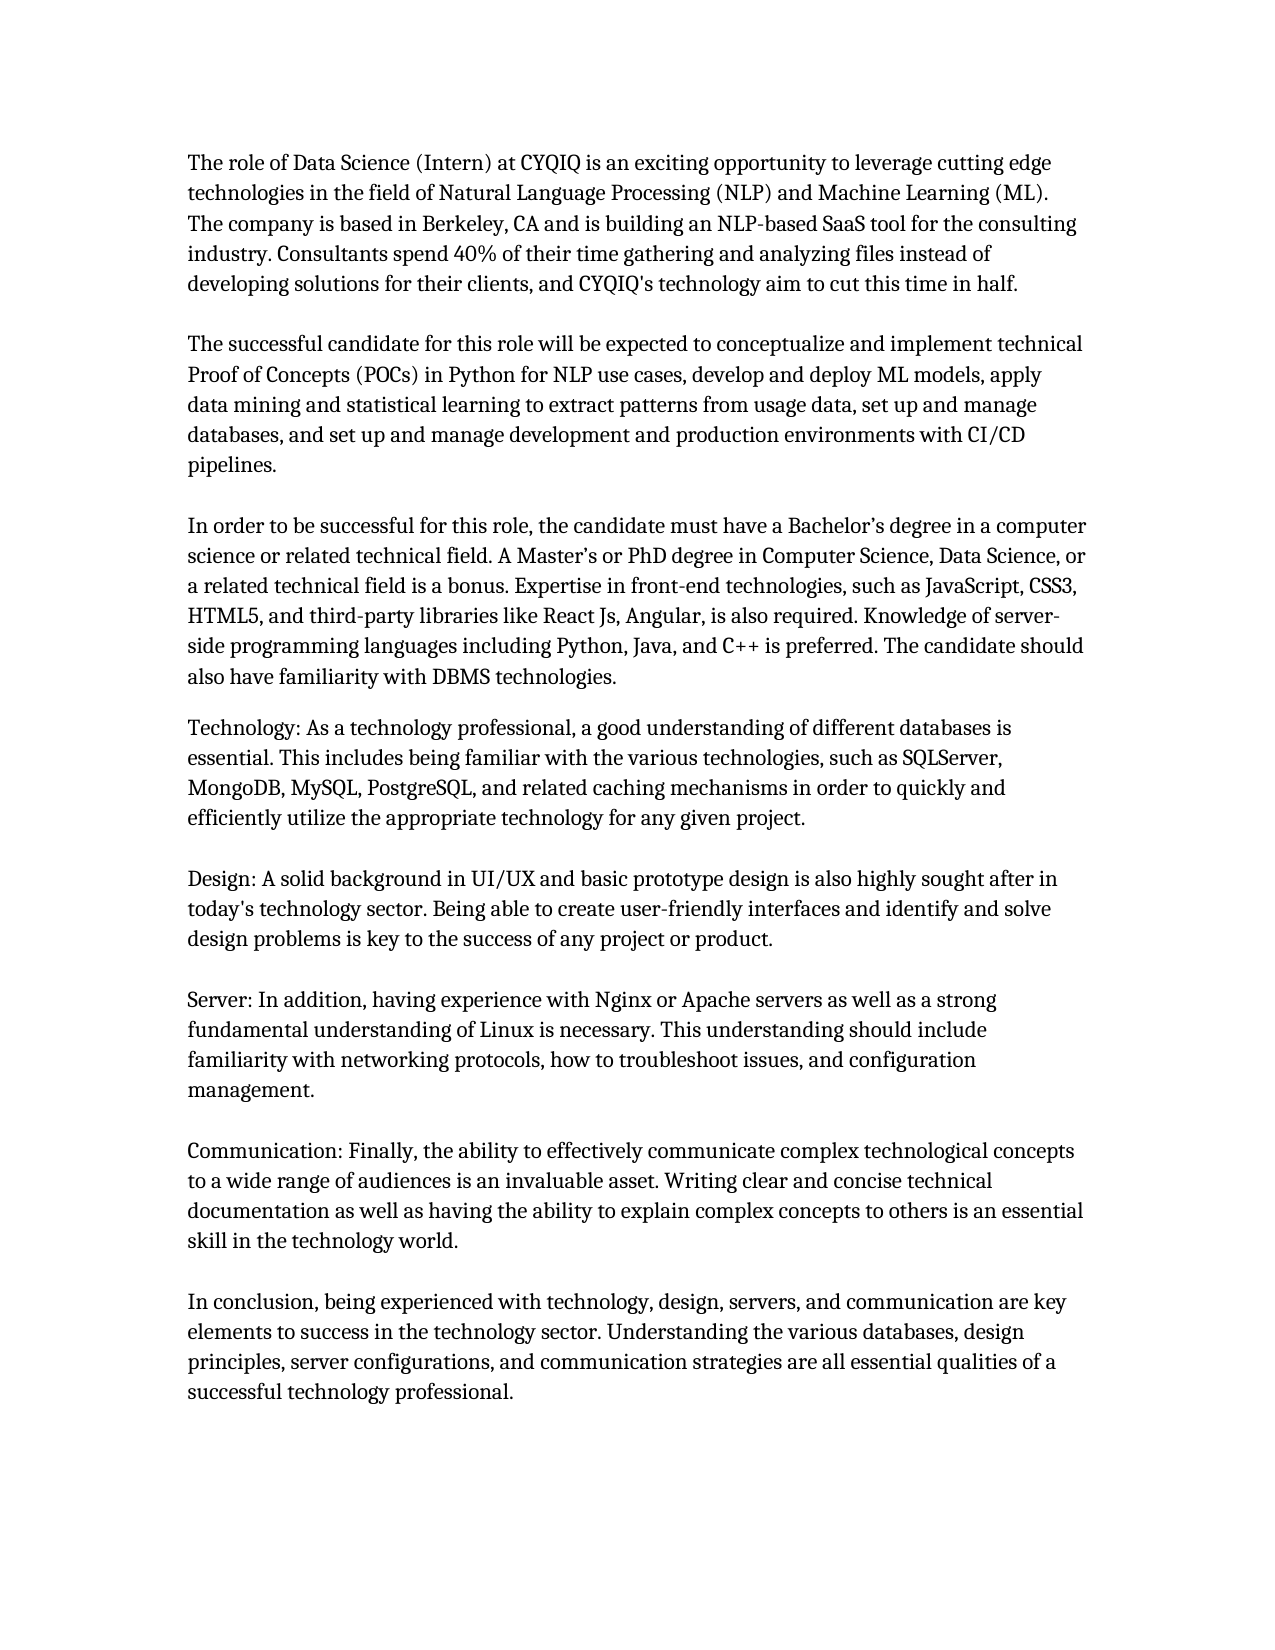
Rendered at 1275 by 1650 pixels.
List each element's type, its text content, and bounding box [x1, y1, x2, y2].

text The role of Data Science (Intern) at CYQIQ is an exciting opportunity to leverage cutting edge technologies in the field of Natural Language Processing (NLP) and Machine Learning (ML). The company is based in Berkeley, CA and is building an NLP-based SaaS tool for the consulting industry. Consultants spend 40% of their time gathering and analyzing files instead of developing solutions for their clients, and CYQIQ's technology aim to cut this time in half. The successful candidate for this role will be expected to conceptualize and implement technical Proof of Concepts (POCs) in Python for NLP use cases, develop and deploy ML models, apply data mining and statistical learning to extract patterns from usage data, set up and manage databases, and set up and manage development and production environments with CI/CD pipelines. In order to be successful for this role, the candidate must have a Bachelor’s degree in a computer science or related technical field. A Master’s or PhD degree in Computer Science, Data Science, or a related technical field is a bonus. Expertise in front-end technologies, such as JavaScript, CSS3, HTML5, and third-party libraries like React Js, Angular, is also required. Knowledge of server-side programming languages including Python, Java, and C++ is preferred. The candidate should also have familiarity with DBMS technologies. [187, 150, 1087, 690]
text Technology: As a technology professional, a good understanding of different databases is essential. This includes being familiar with the various technologies, such as SQLServer, MongoDB, MySQL, PostgreSQL, and related caching mechanisms in order to quickly and efficiently utilize the appropriate technology for any given project. Design: A solid background in UI/UX and basic prototype design is also highly sought after in today's technology sector. Being able to create user-friendly interfaces and identify and solve design problems is key to the success of any project or product. Server: In addition, having experience with Nginx or Apache servers as well as a strong fundamental understanding of Linux is necessary. This understanding should include familiarity with networking protocols, how to troubleshoot issues, and configuration management. Communication: Finally, the ability to effectively communicate complex technological concepts to a wide range of audiences is an invaluable asset. Writing clear and concise technical documentation as well as having the ability to explain complex concepts to others is an essential skill in the technology world. In conclusion, being experienced with technology, design, servers, and communication are key elements to success in the technology sector. Understanding the various databases, design principles, server configurations, and communication strategies are all essential qualities of a successful technology professional. [187, 714, 1087, 1406]
